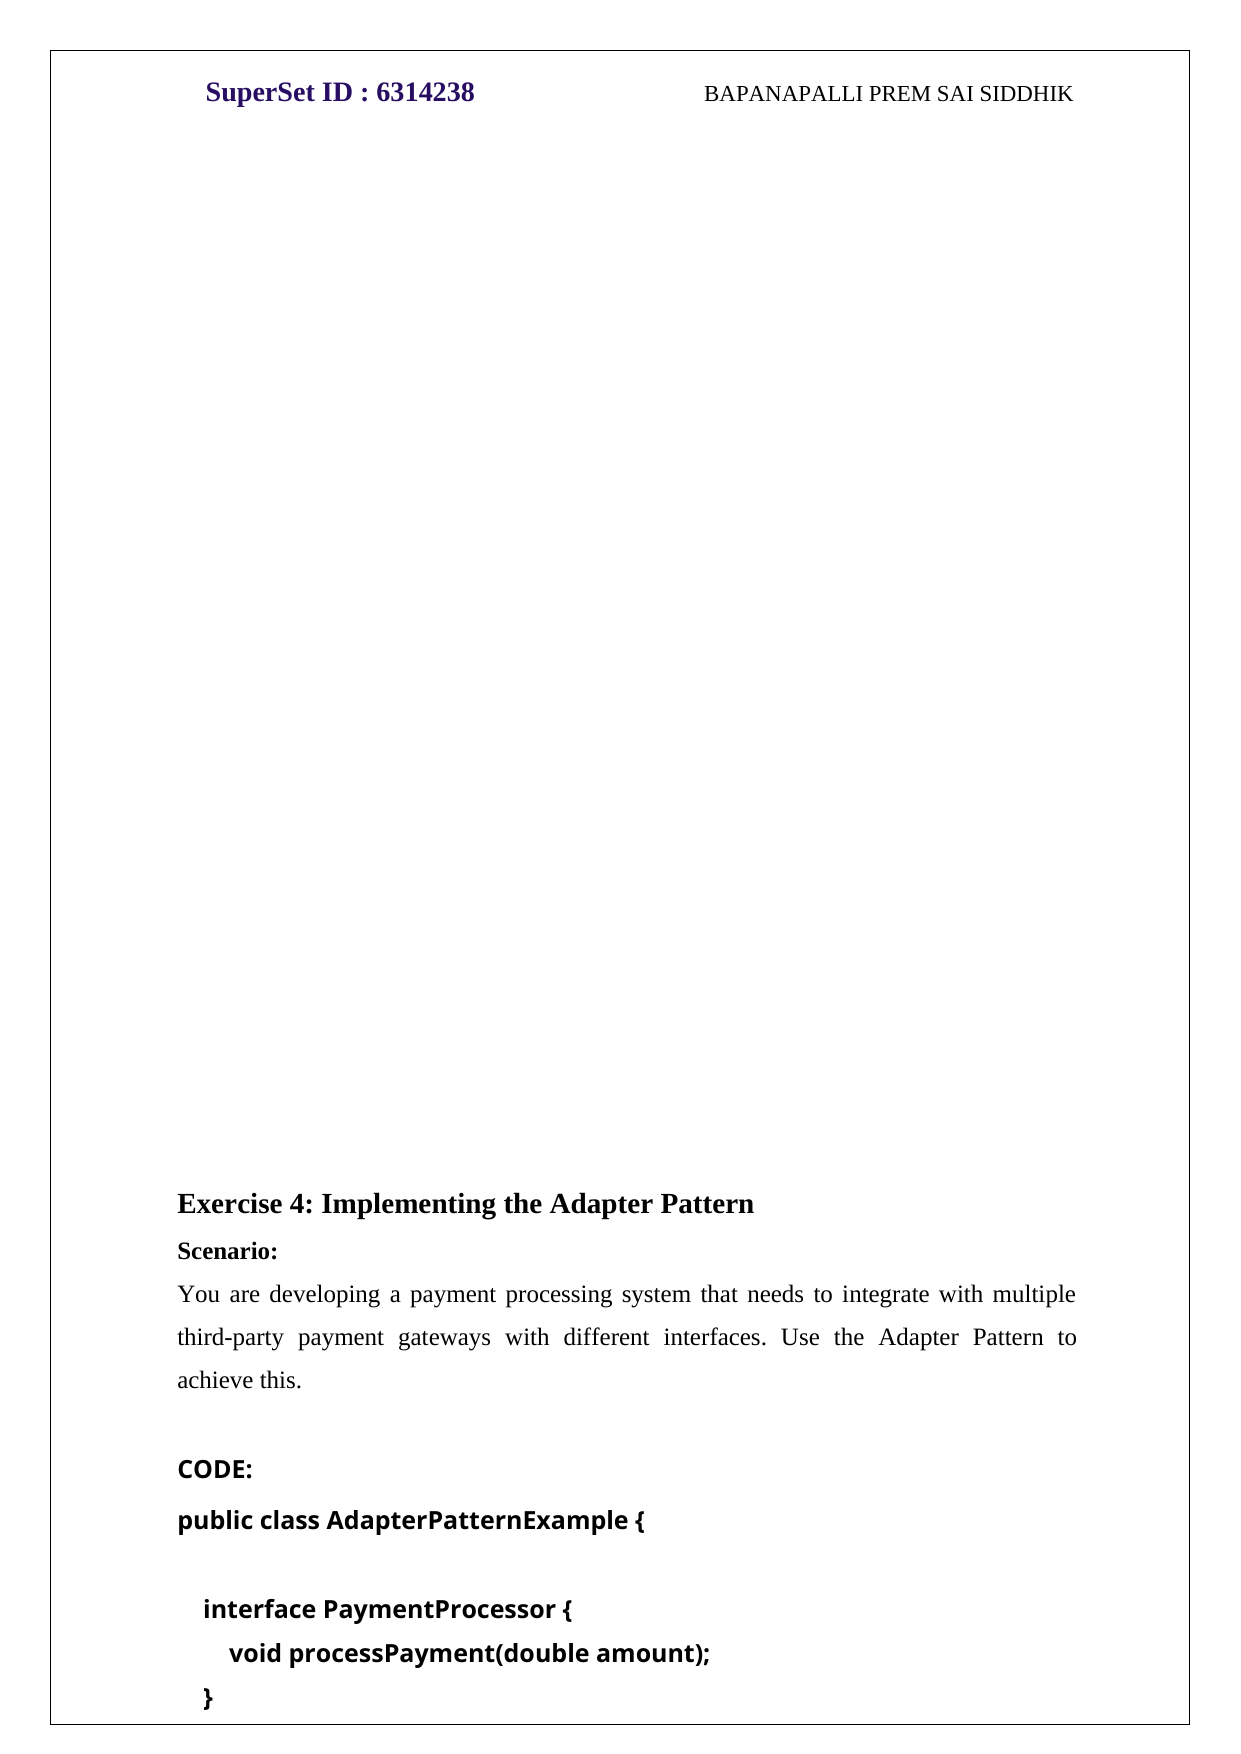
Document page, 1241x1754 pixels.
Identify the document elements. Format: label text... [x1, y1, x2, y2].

text Scenario: [177, 1236, 1078, 1265]
text void processPayment(double amount); [177, 1636, 1052, 1670]
text } [177, 1680, 1052, 1714]
text You are developing a payment processing system that needs to integrate with multiple third-party payment gateways with different interfaces. Use the Adapter Pattern to achieve this. [177, 1279, 1078, 1394]
text interface PaymentProcessor { [177, 1591, 1052, 1625]
text CODE: [177, 1452, 1078, 1486]
text public class AdapterPatternExample { [177, 1503, 1052, 1537]
text Exercise 4: Implementing the Adapter Pattern [177, 1186, 1078, 1219]
